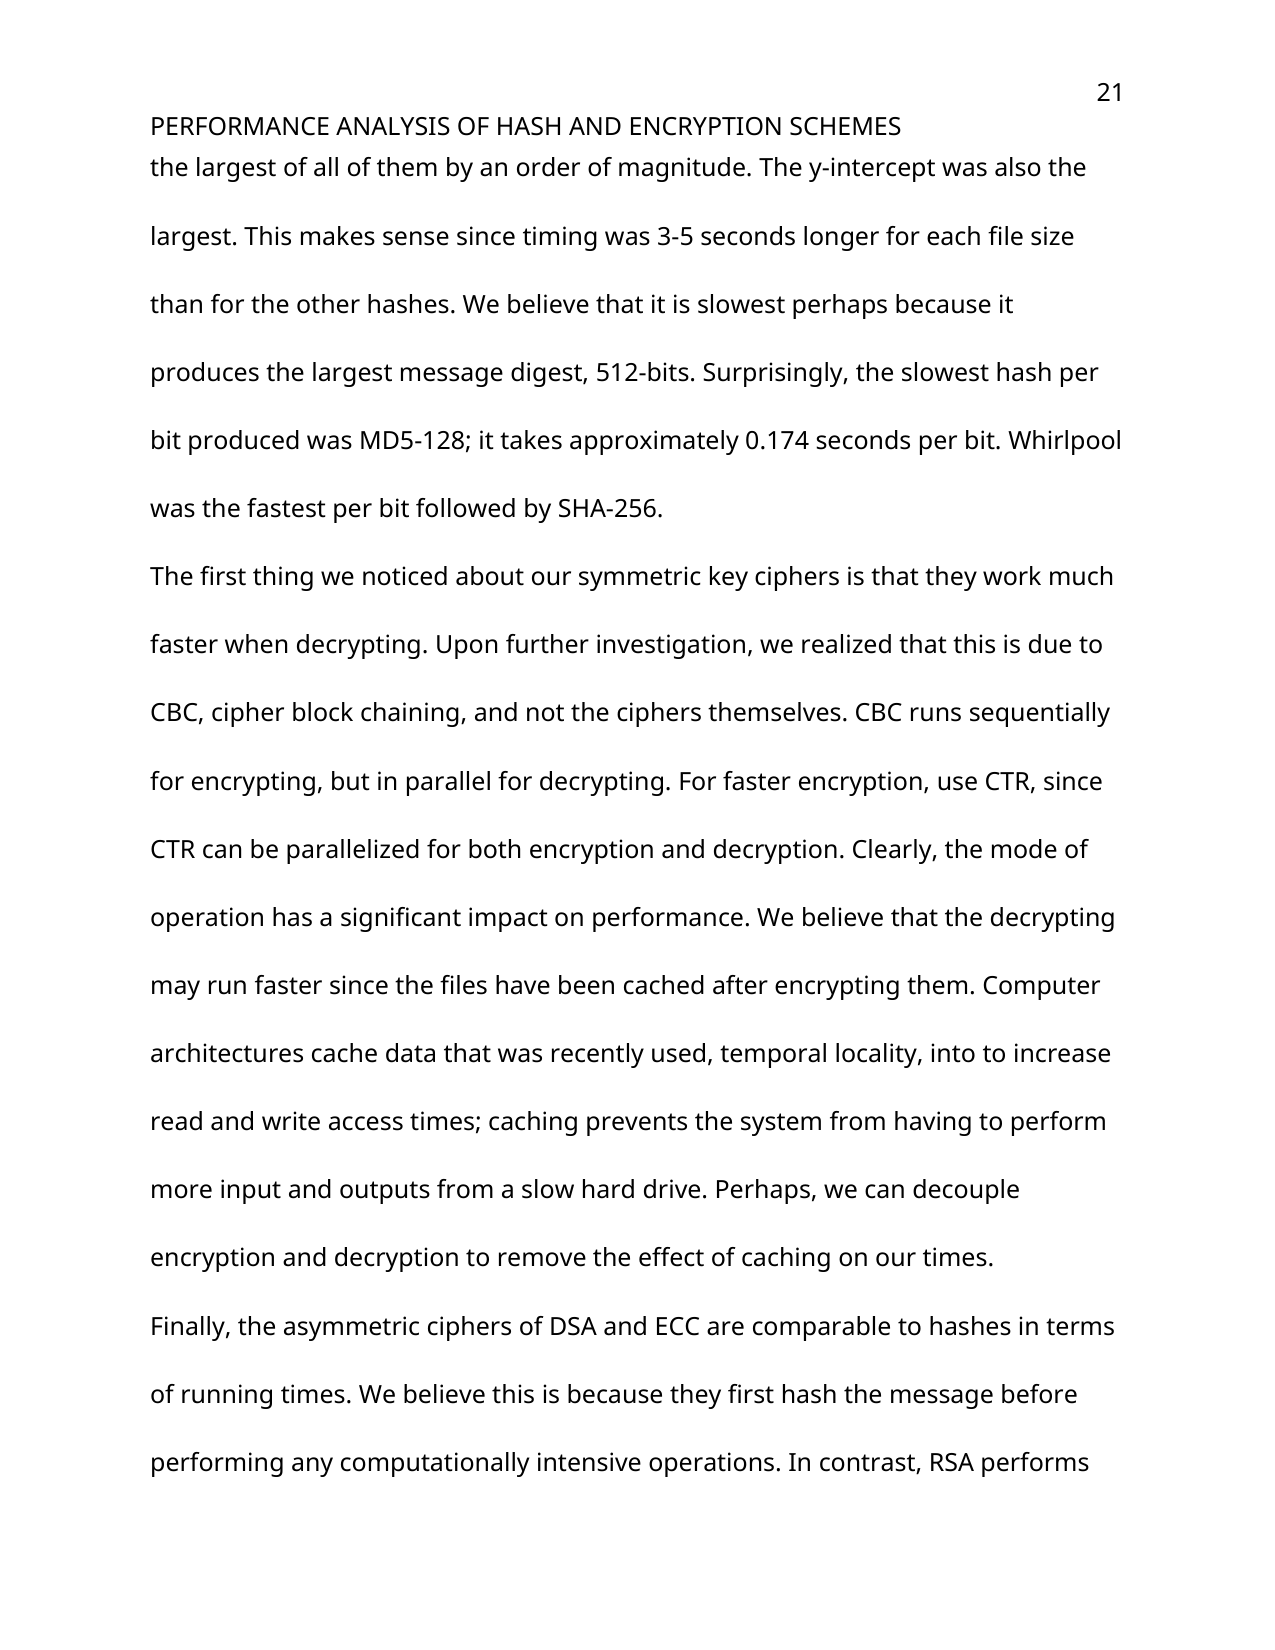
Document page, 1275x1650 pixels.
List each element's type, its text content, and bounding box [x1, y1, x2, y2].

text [150, 1308, 1125, 1478]
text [150, 150, 1125, 525]
text The first thing we noticed about our symmetric key ciphers is that they work much faster when decrypting. Upon further investigation, we realized that this is due to CBC, cipher block chaining, and not the ciphers themselves. CBC runs sequentially for encrypting, but in parallel for decrypting. For faster encryption, use CTR, since CTR can be parallelized for both encryption and decryption. Clearly, the mode of operation has a significant impact on performance. We believe that the decrypting may run faster since the files have been cached after encrypting them. Computer architectures cache data that was recently used, temporal locality, into to increase read and write access times; caching prevents the system from having to perform more input and outputs from a slow hard drive. Perhaps, we can decouple encryption and decryption to remove the effect of caching on our times. [150, 559, 1125, 1274]
